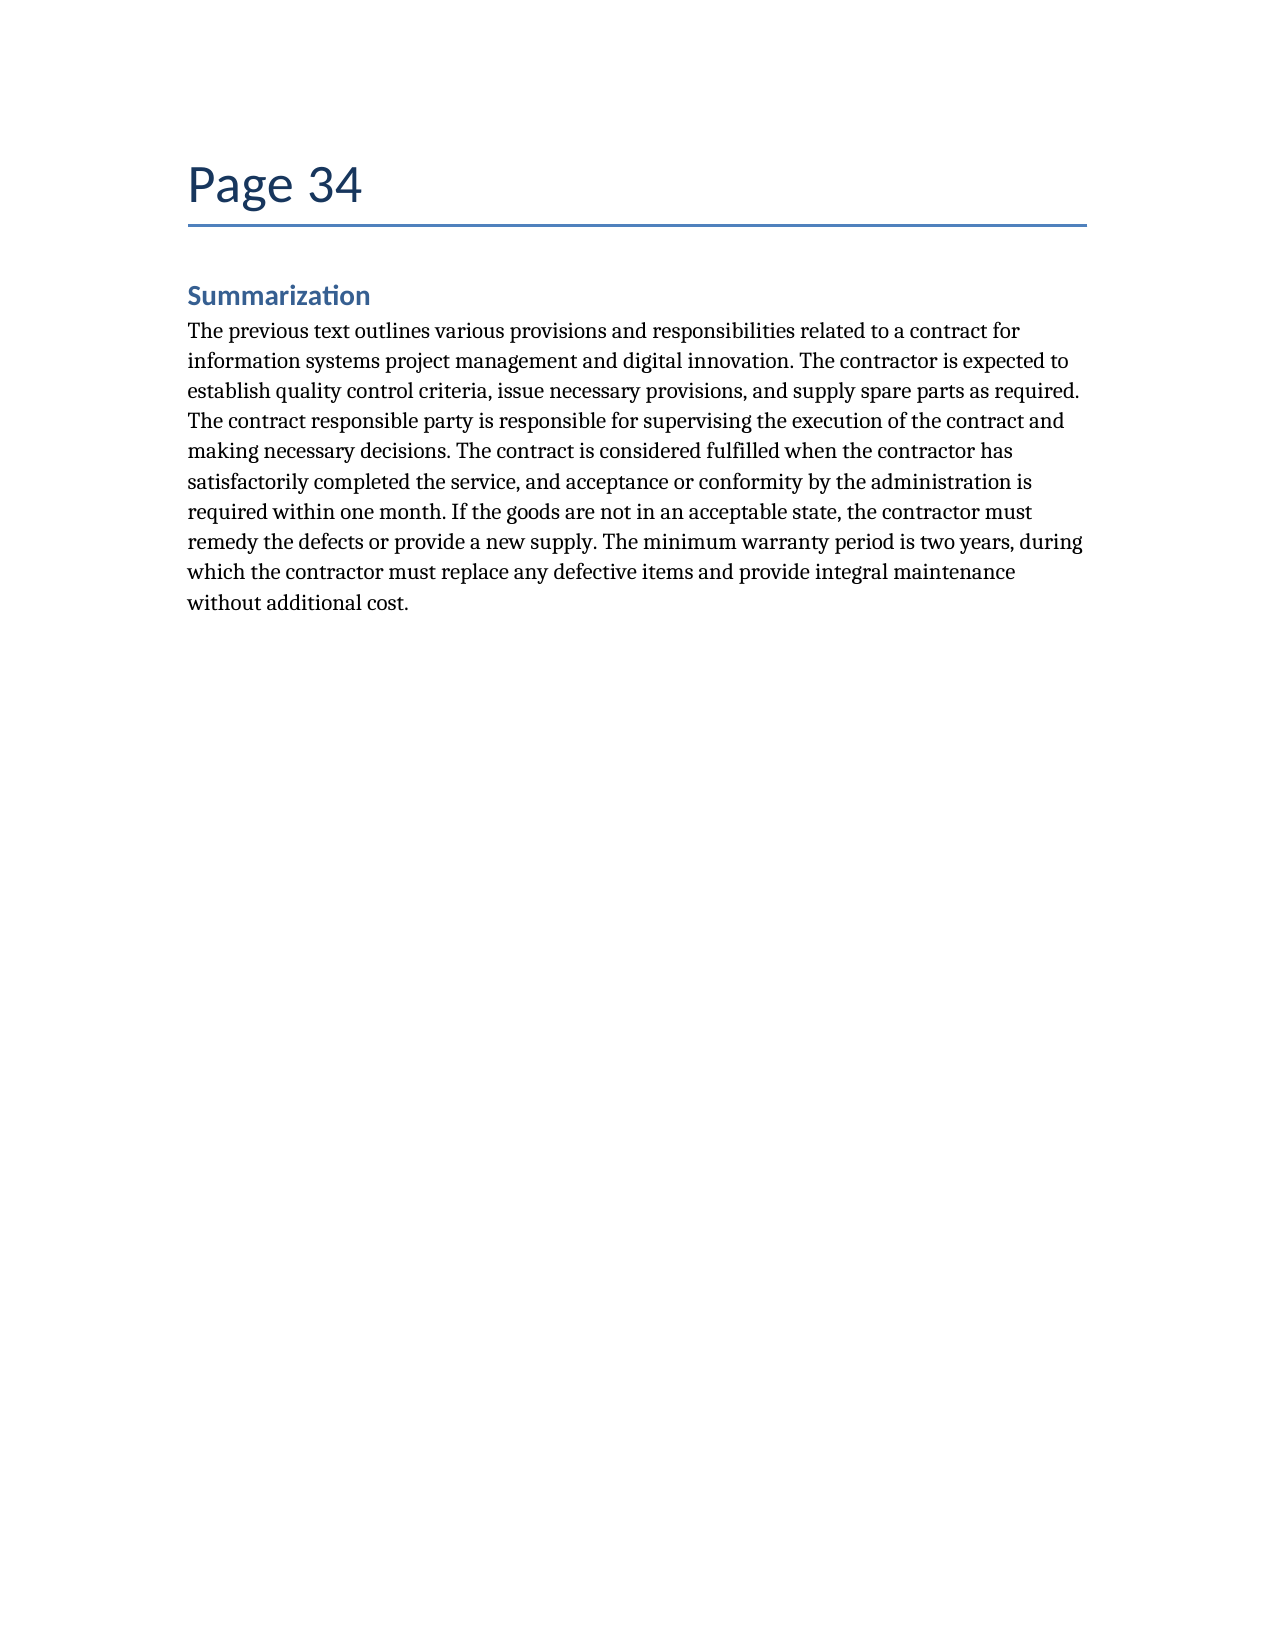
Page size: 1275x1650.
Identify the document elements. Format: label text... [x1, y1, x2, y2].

subtitle Summarization [187, 277, 1087, 312]
title Page 34 [187, 150, 1087, 227]
text The previous text outlines various provisions and responsibilities related to a contract for information systems project management and digital innovation. The contractor is expected to establish quality control criteria, issue necessary provisions, and supply spare parts as required. The contract responsible party is responsible for supervising the execution of the contract and making necessary decisions. The contract is considered fulfilled when the contractor has satisfactorily completed the service, and acceptance or conformity by the administration is required within one month. If the goods are not in an acceptable state, the contractor must remedy the defects or provide a new supply. The minimum warranty period is two years, during which the contractor must replace any defective items and provide integral maintenance without additional cost. [187, 317, 1087, 616]
